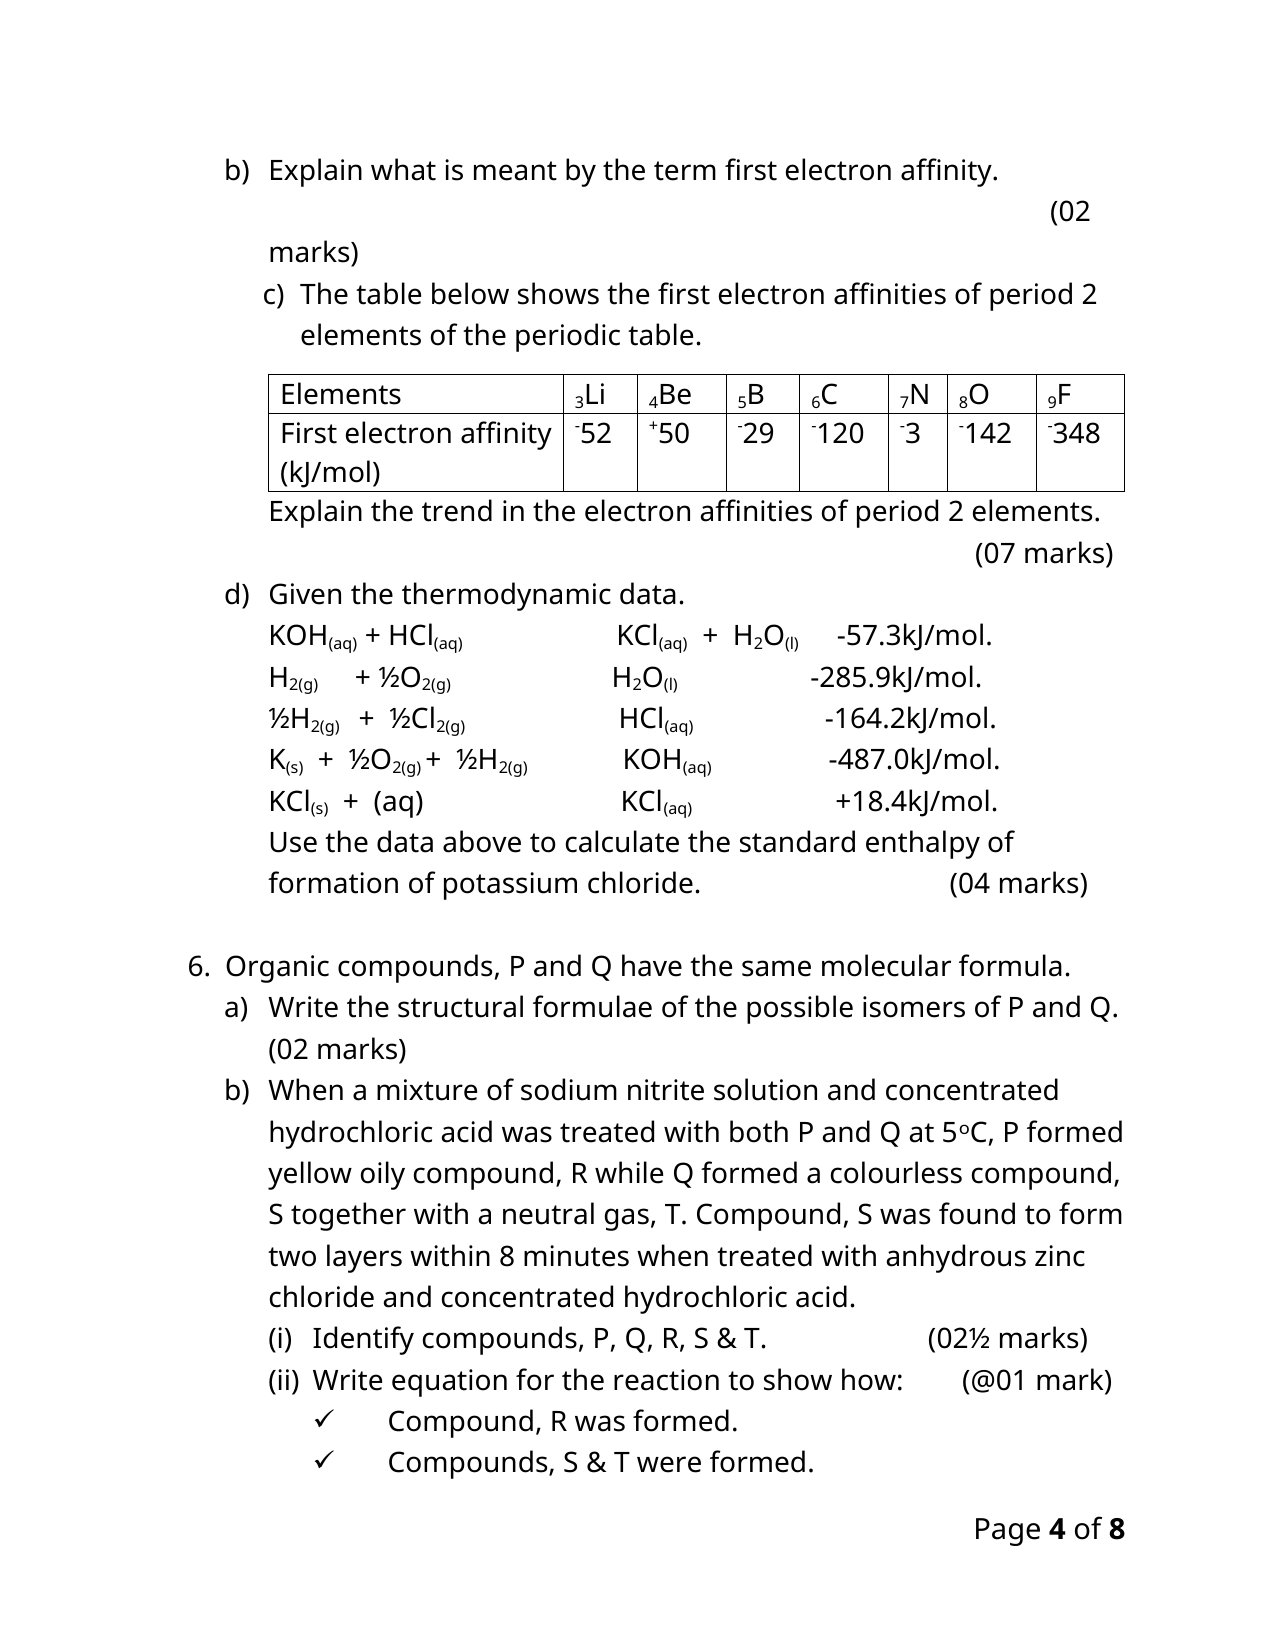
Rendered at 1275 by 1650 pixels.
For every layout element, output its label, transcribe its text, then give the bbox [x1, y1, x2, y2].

table_cell -142 [948, 414, 1036, 491]
table_header 7N [889, 375, 947, 413]
list K(s) + ½O2(g) + ½H2(g) KOH(aq) -487.0kJ/mol. [268, 740, 1125, 778]
list Organic compounds, P and Q have the same molecular formula. [187, 946, 1125, 985]
list Explain the trend in the electron affinities of period 2 elements. (07 marks) [268, 492, 1125, 571]
table_cell -3 [889, 414, 947, 491]
table_cell -29 [727, 414, 799, 491]
table_header 8O [948, 375, 1036, 413]
table_header 3Li [564, 375, 637, 413]
list KCl(s) + (aq) KCl(aq) +18.4kJ/mol. [268, 781, 1125, 819]
table_header 9F [1037, 375, 1124, 413]
table_cell First electron affinity (kJ/mol) [269, 414, 563, 491]
list Compounds, S & T were formed. [312, 1443, 1125, 1481]
table_header 6C [800, 375, 888, 413]
list Write equation for the reaction to show how: (@01 mark) [268, 1360, 1125, 1398]
list Given the thermodynamic data. [224, 574, 1125, 613]
list Use the data above to calculate the standard enthalpy of formation of potassium chloride. (04 marks) [268, 822, 1125, 902]
table_cell -120 [800, 414, 888, 491]
table_header Elements [269, 375, 563, 413]
table_cell -348 [1037, 414, 1124, 491]
list KOH(aq) + HCl(aq) KCl(aq) + H2O(l) -57.3kJ/mol. [268, 616, 1125, 654]
list Identify compounds, P, Q, R, S & T. (02½ marks) [268, 1319, 1125, 1357]
list Write the structural formulae of the possible isomers of P and Q. (02 marks) [224, 988, 1125, 1067]
list When a mixture of sodium nitrite solution and concentrated hydrochloric acid was treated with both P and Q at 5ᵒC, P formed yellow oily compound, R while Q formed a colourless compound, S together with a neutral gas, T. Compound, S was found to form two layers within 8 minutes when treated with anhydrous zinc chloride and concentrated hydrochloric acid. [224, 1071, 1125, 1316]
table_header 4Be [638, 375, 726, 413]
list The table below shows the first electron affinities of period 2 elements of the periodic table. [262, 274, 1125, 354]
table_header 5B [727, 375, 799, 413]
list ½H2(g) + ½Cl2(g) HCl(aq) -164.2kJ/mol. [268, 698, 1125, 737]
table_cell +50 [638, 414, 726, 491]
table_cell -52 [564, 414, 637, 491]
list Compound, R was formed. [312, 1401, 1125, 1440]
list H2(g) + ½O2(g) H2O(l) -285.9kJ/mol. [268, 657, 1125, 695]
list Explain what is meant by the term first electron affinity. (02 marks) [224, 150, 1125, 271]
